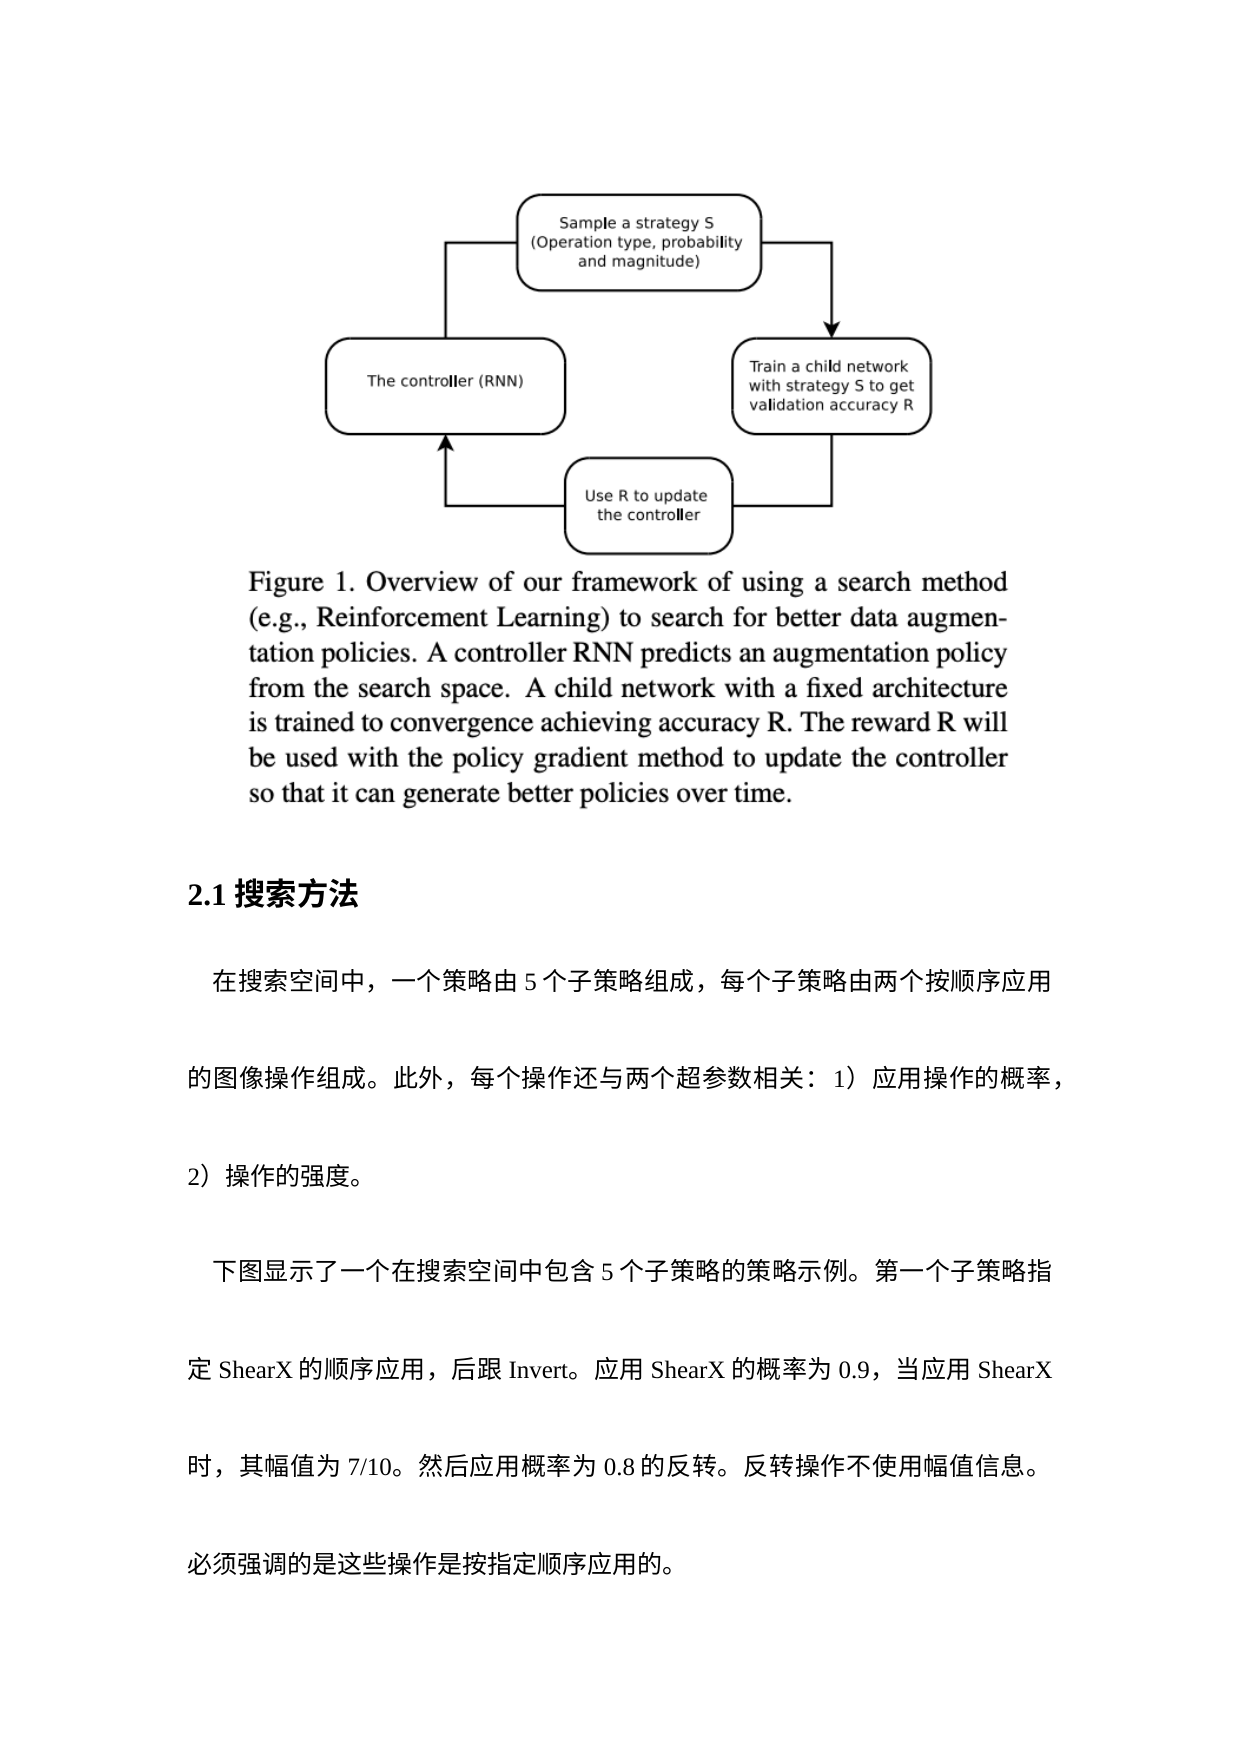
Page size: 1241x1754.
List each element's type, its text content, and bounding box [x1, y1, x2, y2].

text 2.1 搜索方法 [187, 859, 1053, 924]
text 下图显示了一个在搜索空间中包含5个子策略的策略示例。第一个子策略指定ShearX的顺序应用，后跟Invert。应用ShearX的概率为0.9，当应用ShearX时，其幅值为7/10。然后应用概率为0.8的反转。反转操作不使用幅值信息。必须强调的是这些操作是按指定顺序应用的。 [187, 1237, 1053, 1595]
picture [187, 163, 1053, 841]
text 在搜索空间中，一个策略由5个子策略组成，每个子策略由两个按顺序应用的图像操作组成。此外，每个操作还与两个超参数相关：1）应用操作的概率，2）操作的强度。 [187, 947, 1053, 1207]
